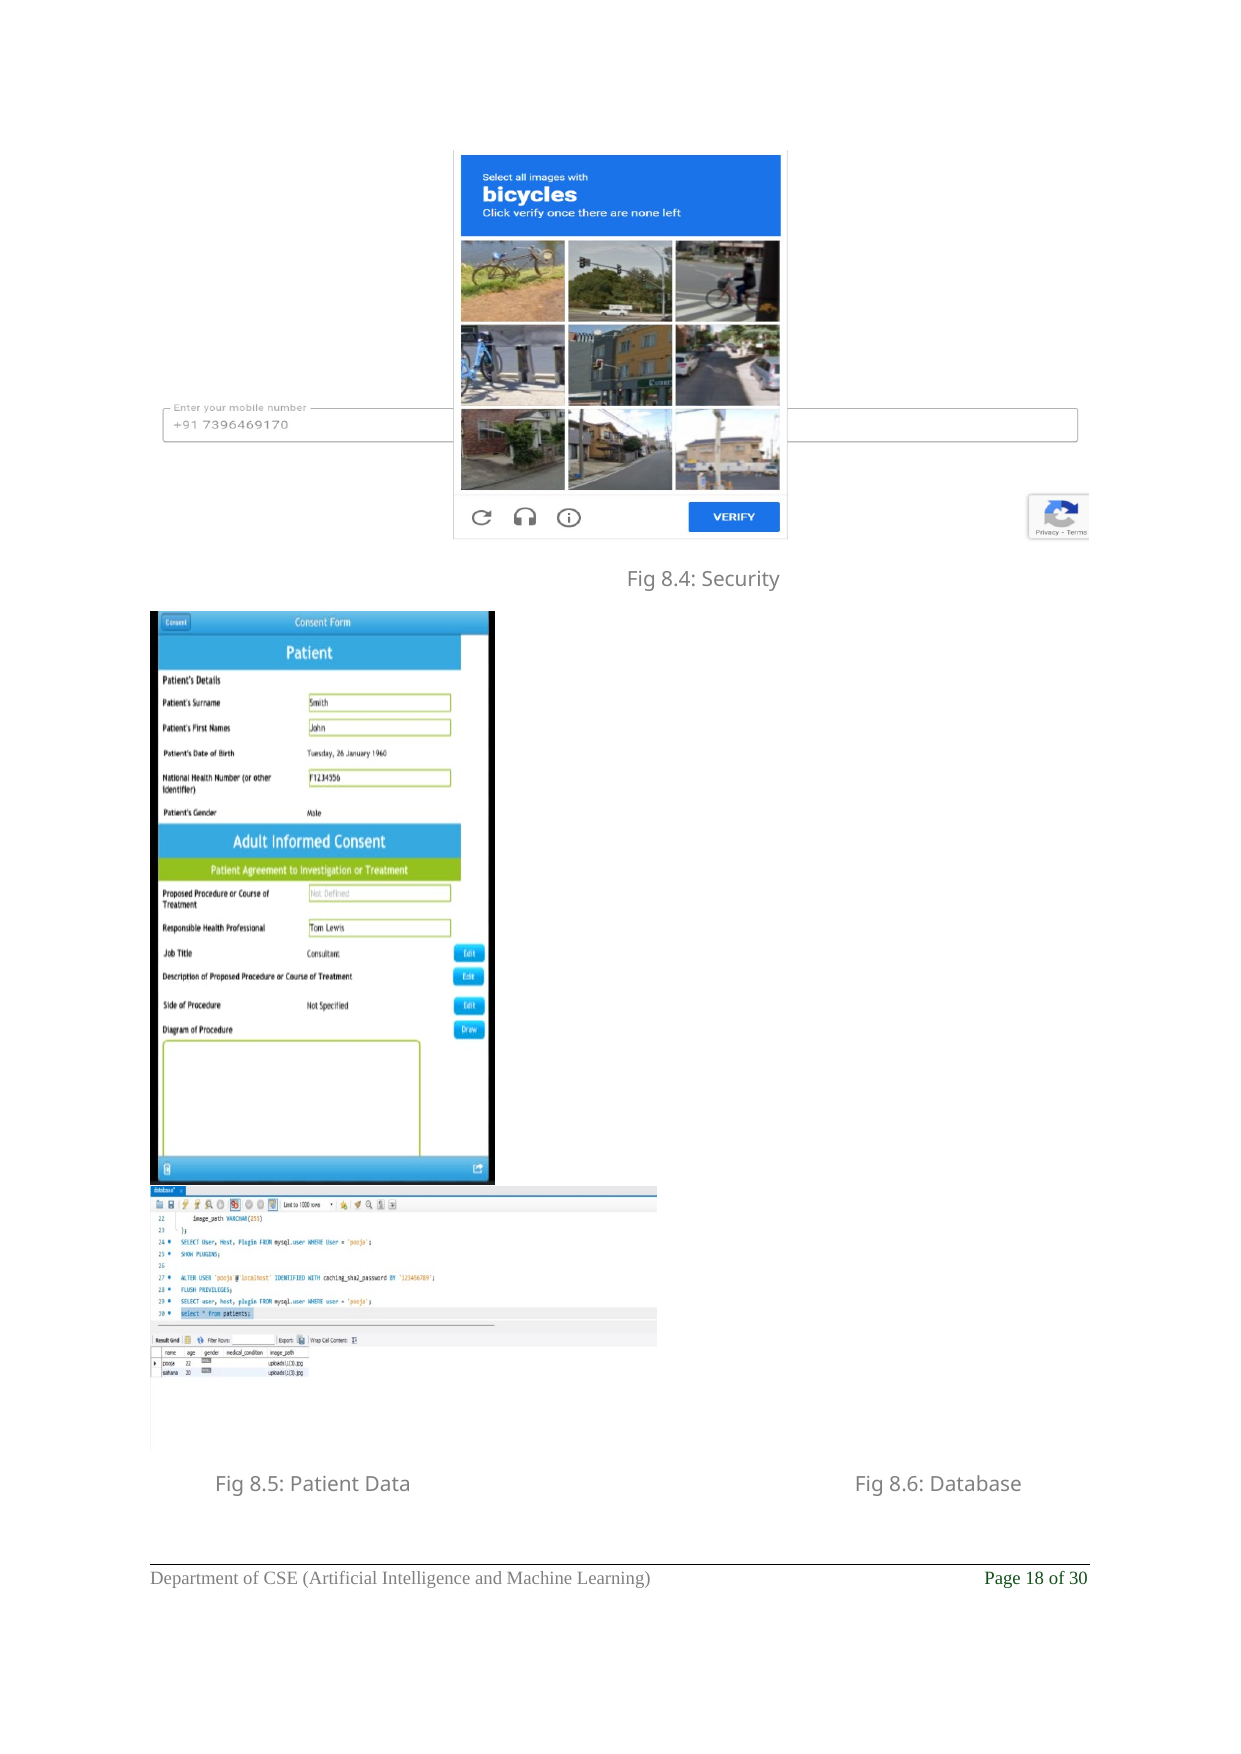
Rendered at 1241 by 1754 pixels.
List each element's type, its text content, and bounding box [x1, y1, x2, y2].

text Fig 8.4: Security [150, 564, 1090, 592]
picture [150, 150, 1089, 545]
picture [150, 1186, 657, 1451]
text Fig 8.5: Patient Data Fig 8.6: Database [150, 1469, 1090, 1498]
text Department of CSE (Artificial Intelligence and Machine Learning) Page 18 of 30 [150, 1565, 1090, 1588]
picture [150, 611, 495, 1185]
